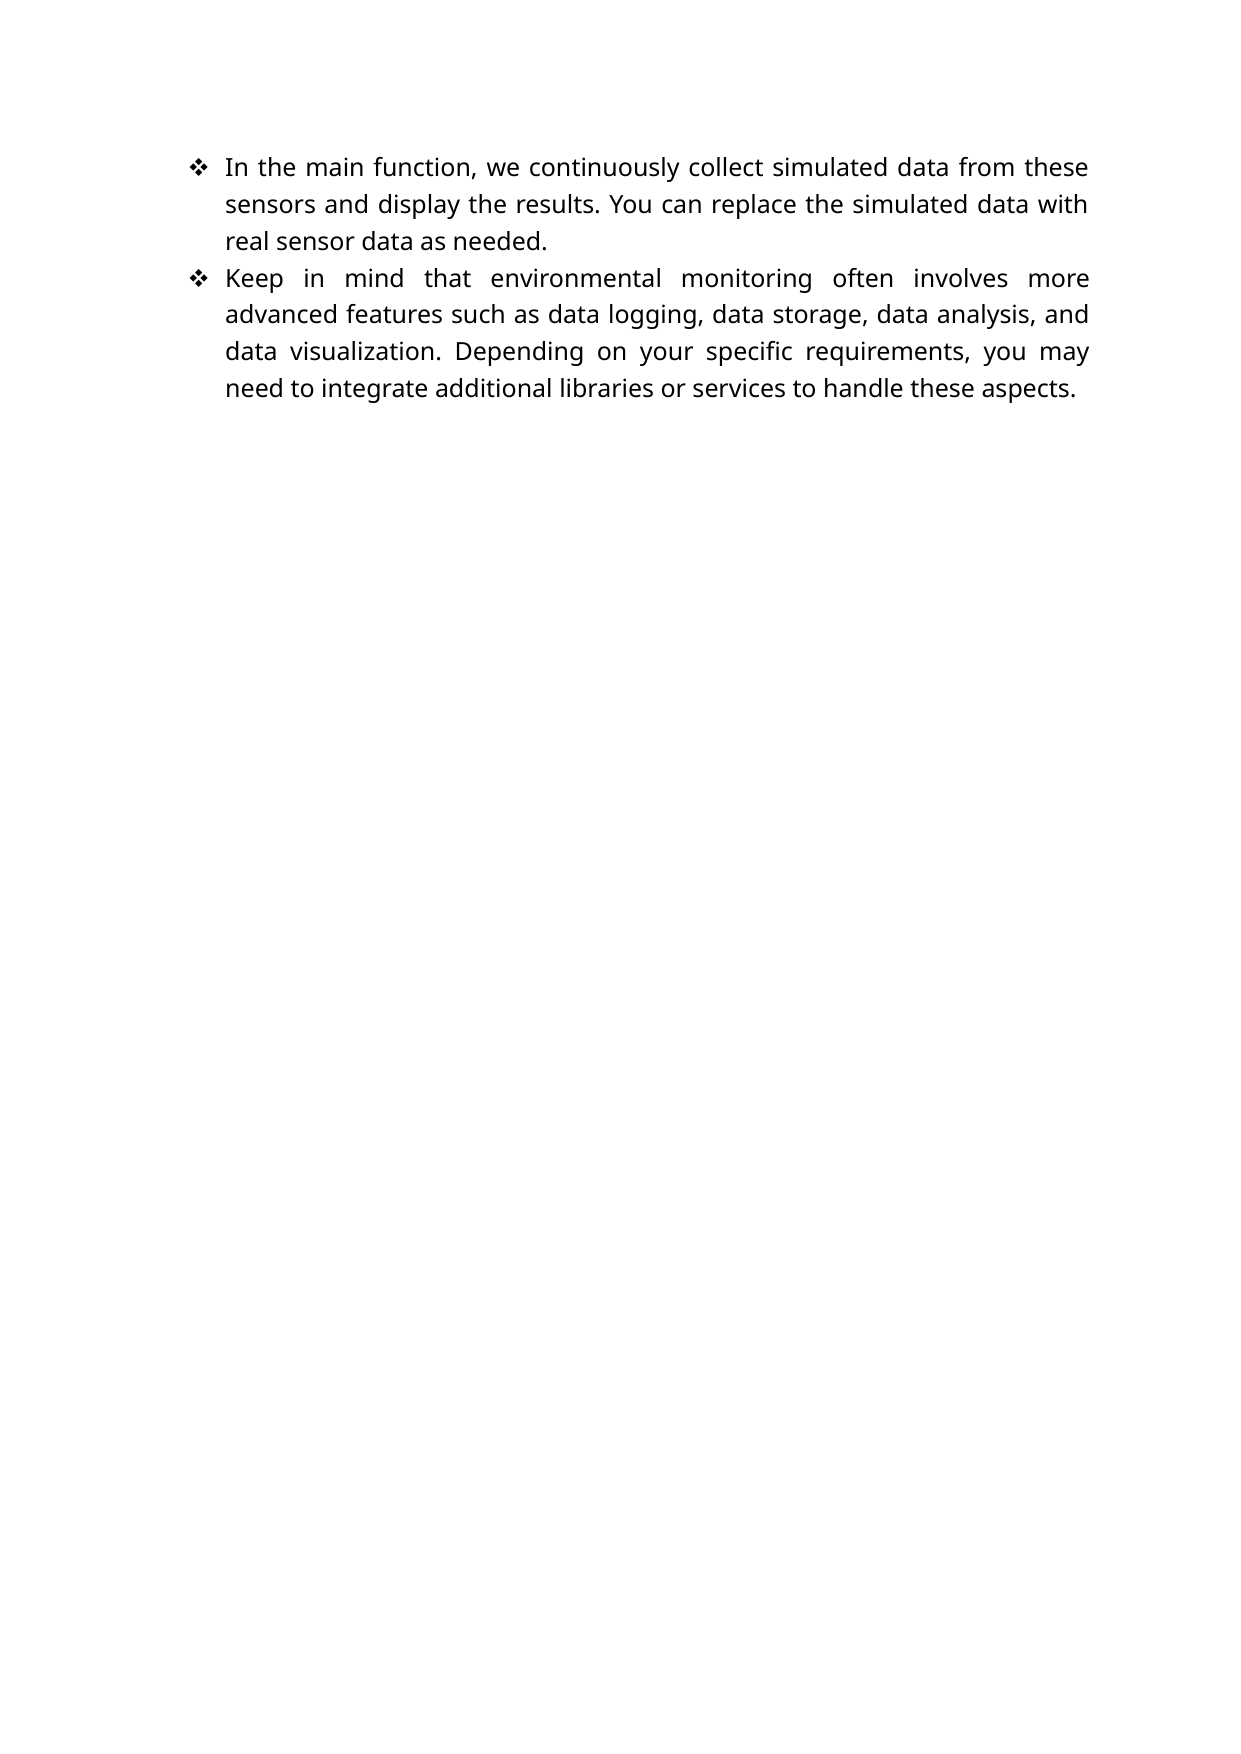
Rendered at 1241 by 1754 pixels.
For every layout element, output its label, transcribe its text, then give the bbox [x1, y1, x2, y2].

list Keep in mind that environmental monitoring often involves more advanced features such as data logging, data storage, data analysis, and data visualization. Depending on your specific requirements, you may need to integrate additional libraries or services to handle these aspects. [187, 260, 1090, 405]
list In the main function, we continuously collect simulated data from these sensors and display the results. You can replace the simulated data with real sensor data as needed. [187, 150, 1090, 258]
